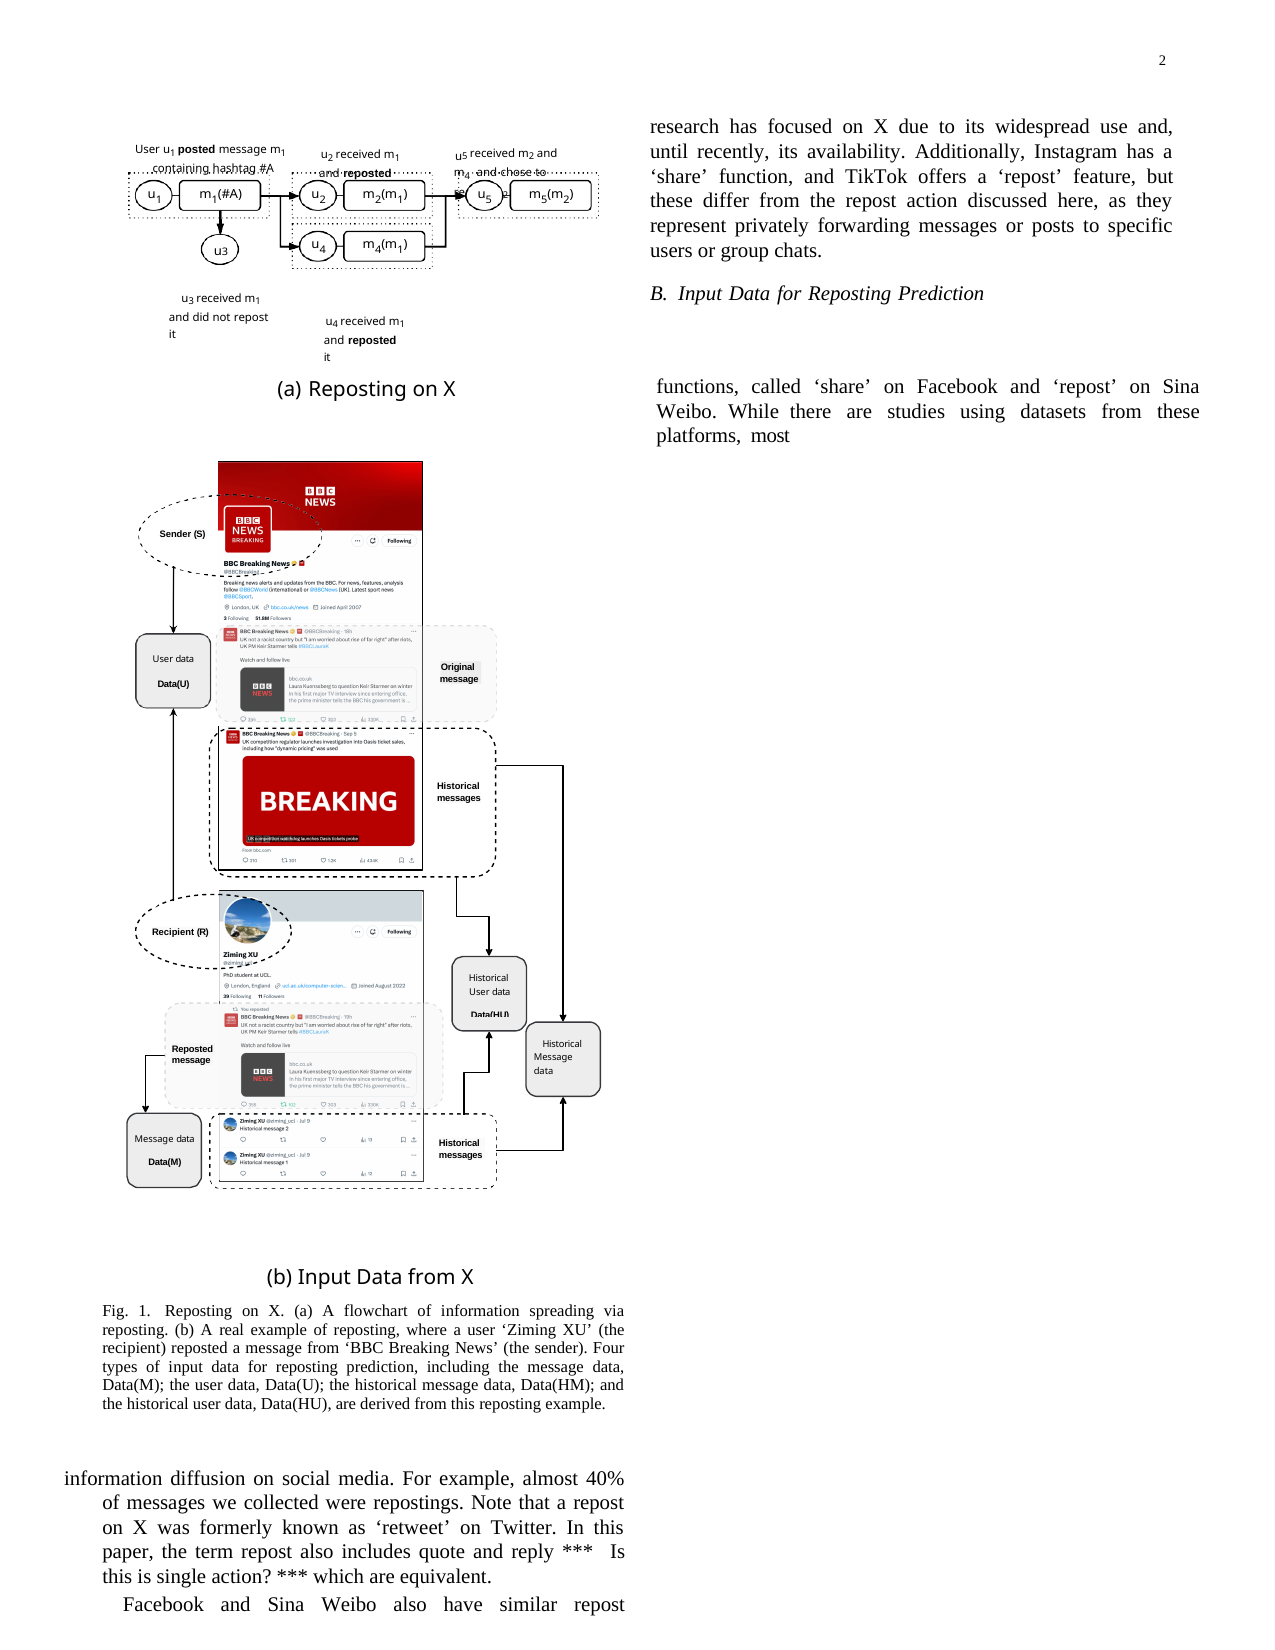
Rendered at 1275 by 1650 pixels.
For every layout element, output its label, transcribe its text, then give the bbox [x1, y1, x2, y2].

text information diffusion on social media. For example, almost 40% of messages we collected were repostings. Note that a repost on X was formerly known as ‘retweet’ on Twitter. In this paper, the term repost also includes quote and reply *** Is this is single action? *** which are equivalent. [64, 1465, 625, 1588]
picture [135, 462, 497, 1189]
text u3 received m1 and did not repost it [169, 290, 273, 341]
picture [128, 172, 599, 269]
list Input Data for Reposting Prediction [650, 281, 1200, 304]
text research has focused on X due to its widespread use and, until recently, its availability. Additionally, Instagram has a ‘share’ function, and TikTok offers a ‘repost’ feature, but these differ from the repost action discussed here, as they represent privately forwarding messages or posts to specific users or group chats. [650, 114, 1173, 262]
text Facebook and Sina Weibo also have similar repost functions, called ‘share’ on Facebook and ‘repost’ on Sina Weibo. While there are studies using datasets from these platforms, most [102, 1592, 625, 1616]
text Facebook and Sina Weibo also have similar repost functions, called ‘share’ on Facebook and ‘repost’ on Sina Weibo. While there are studies using datasets from these platforms, most [656, 374, 1200, 447]
text u2 received m1 and reposted it [319, 146, 401, 172]
text Fig. 1. Reposting on X. (a) A flowchart of information spreading via reposting. (b) A real example of reposting, where a user ‘Ziming XU’ (the recipient) reposted a message from ‘BBC Breaking News’ (the sender). Four types of input data for reposting prediction, including the message data, Data(M); the user data, Data(U); the historical message data, Data(HM); and the historical user data, Data(HU), are derived from this reposting example. [102, 1302, 625, 1413]
text u5 received m2 and m4 and chose to repost m2 [454, 145, 576, 172]
list Input Data from X [267, 1262, 625, 1290]
list Reposting on X [277, 374, 625, 402]
text User u1 posted message m1 containing hashtag #A [135, 141, 286, 172]
text u4 received m1 and reposted it [324, 313, 405, 364]
